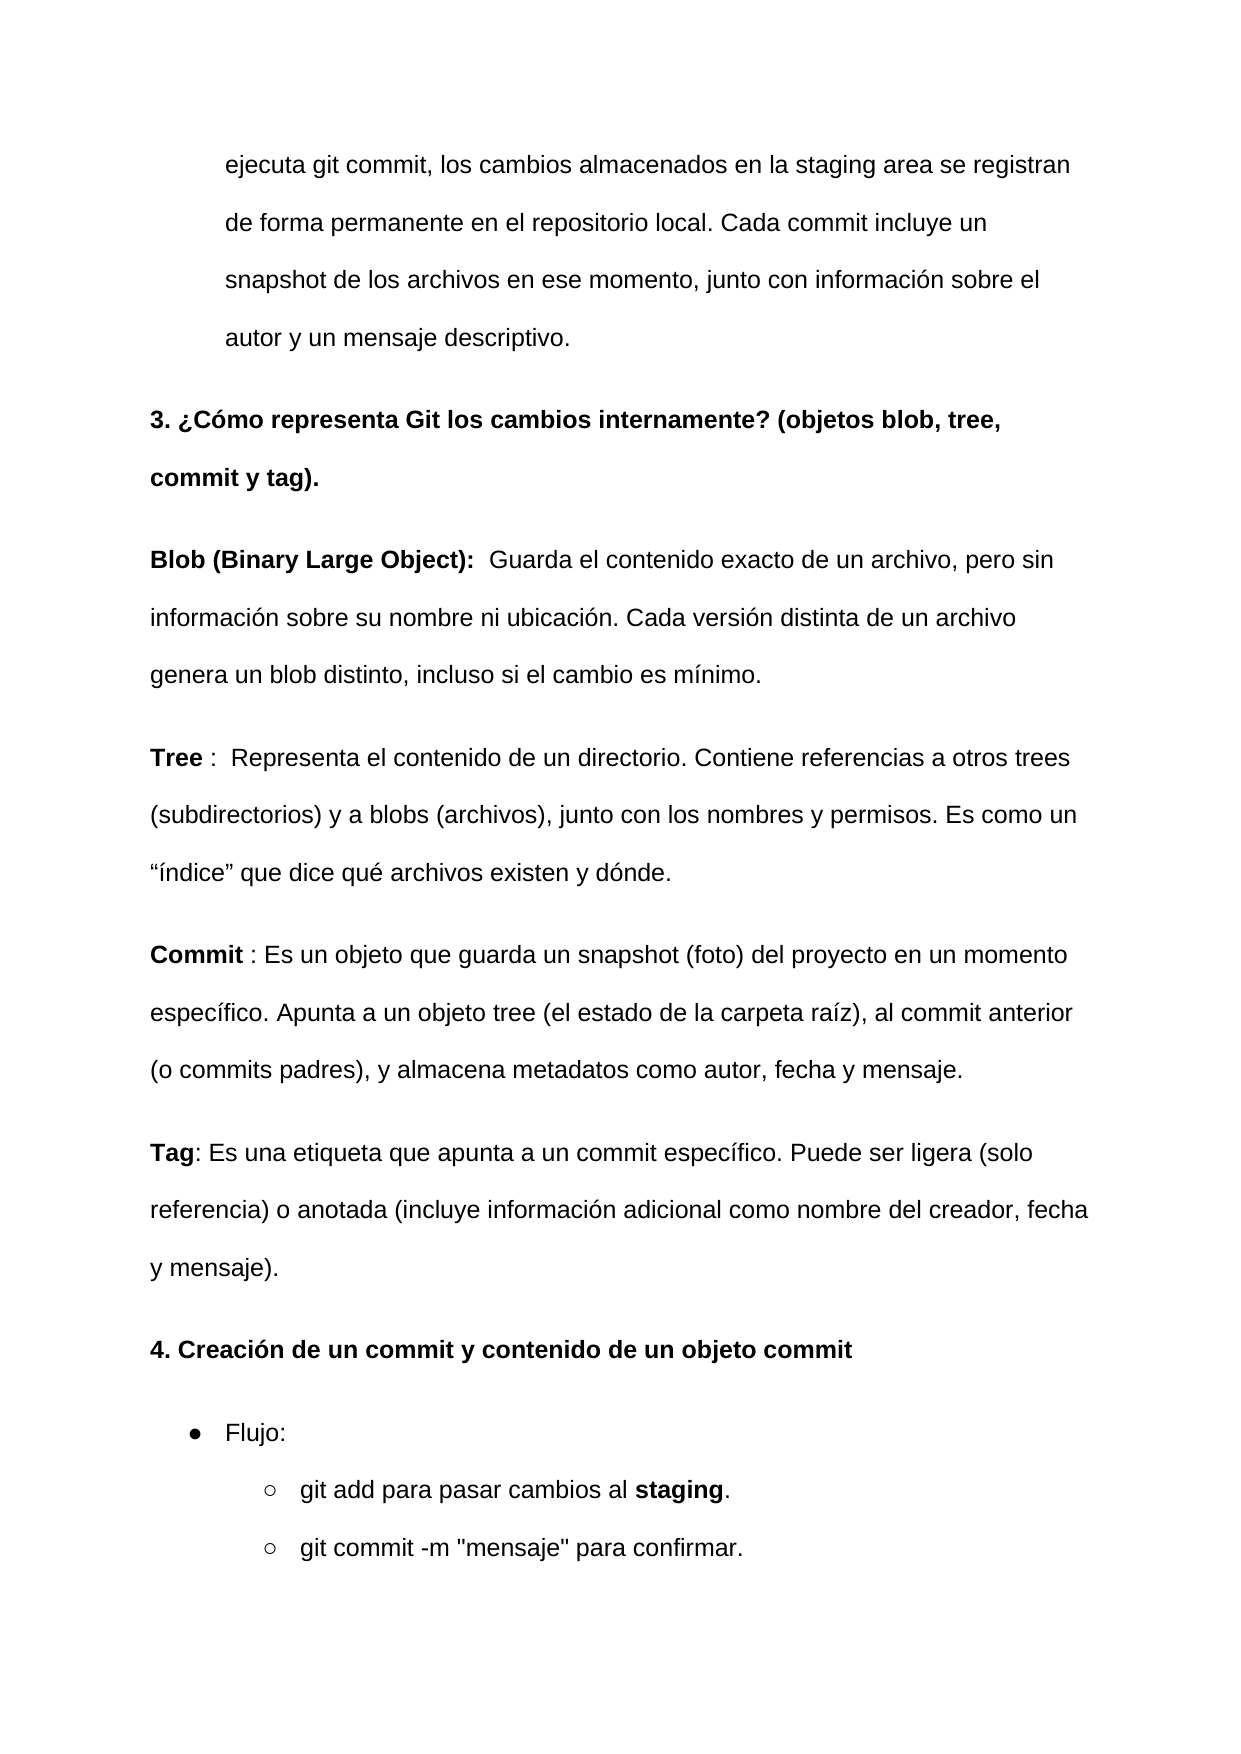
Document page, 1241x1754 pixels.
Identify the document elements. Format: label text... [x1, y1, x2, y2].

text 4. Creación de un commit y contenido de un objeto commit [150, 1335, 1090, 1364]
text Tree : Representa el contenido de un directorio. Contiene referencias a otros trees (subdirectorios) y a blobs (archivos), junto con los nombres y permisos. Es como un “índice” que dice qué archivos existen y dónde. [150, 742, 1090, 886]
text Tag: Es una etiqueta que apunta a un commit específico. Puede ser ligera (solo referencia) o anotada (incluye información adicional como nombre del creador, fecha y mensaje). [150, 1137, 1090, 1281]
text Commit : Es un objeto que guarda un snapshot (foto) del proyecto en un momento específico. Apunta a un objeto tree (el estado de la carpeta raíz), al commit anterior (o commits padres), y almacena metadatos como autor, fecha y mensaje. [150, 940, 1090, 1084]
text 3. ¿Cómo representa Git los cambios internamente? (objetos blob, tree, commit y tag). [150, 405, 1090, 491]
text Blob (Binary Large Object): Guarda el contenido exacto de un archivo, pero sin información sobre su nombre ni ubicación. Cada versión distinta de un archivo genera un blob distinto, incluso si el cambio es mínimo. [150, 545, 1090, 689]
list git add para pasar cambios al staging. [262, 1475, 1090, 1504]
list git commit -m "mensaje" para confirmar. [262, 1532, 1090, 1561]
list Flujo: [187, 1417, 1090, 1446]
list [187, 150, 1090, 351]
